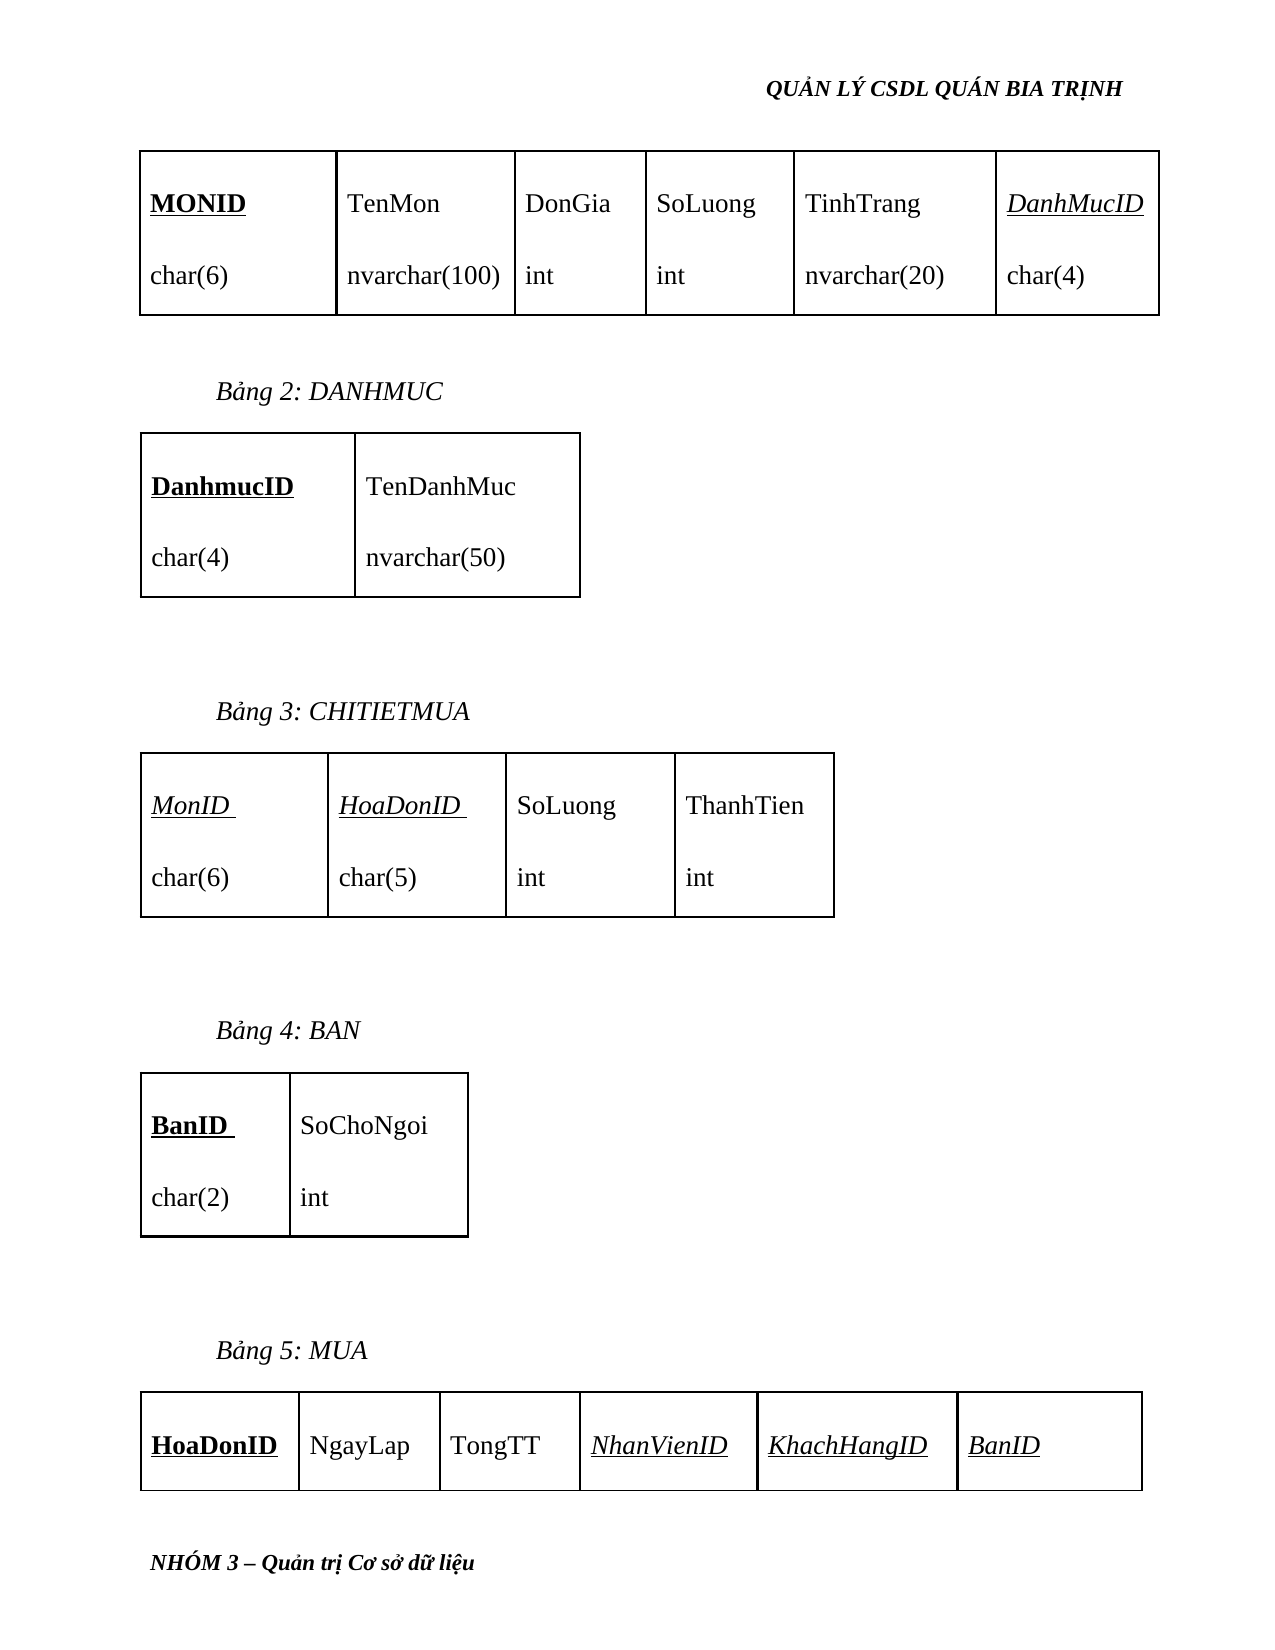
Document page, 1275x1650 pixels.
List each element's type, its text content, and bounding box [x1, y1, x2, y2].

table_header ThanhTien int [676, 754, 833, 916]
table_header TenMon nvarchar(100) [338, 152, 514, 314]
text Bảng 3: CHITIETMUA [196, 695, 1125, 726]
table_header NgayLap datetime [300, 1393, 439, 1490]
table_header KhachHangID char(5) [759, 1393, 956, 1490]
table_header MONID char(6) [141, 152, 335, 314]
table_header TongTT int [441, 1393, 579, 1490]
table_header SoChoNgoi int [291, 1074, 467, 1235]
text Bảng 2: DANHMUC [196, 375, 1125, 406]
table_header MonID char(6) [142, 754, 327, 916]
table_header DanhMucID char(4) [997, 152, 1158, 314]
table_header BanID char(2) [959, 1393, 1141, 1490]
table_header SoLuong int [507, 754, 674, 916]
table_header HoaDonID char(5) [329, 754, 505, 916]
table_header SoLuong int [647, 152, 793, 314]
table_header TinhTrang nvarchar(20) [795, 152, 995, 314]
table_header DanhmucID char(4) [142, 434, 354, 596]
text Bảng 5: MUA [196, 1334, 1125, 1365]
text Bảng 4: BAN [196, 1014, 1125, 1046]
table_header DonGia int [516, 152, 645, 314]
table_header HoaDonID char(8) [142, 1393, 298, 1490]
table_header BanID char(2) [142, 1074, 289, 1235]
table_header TenDanhMuc nvarchar(50) [356, 434, 579, 596]
table_header NhanVienID char(5) [581, 1393, 756, 1490]
